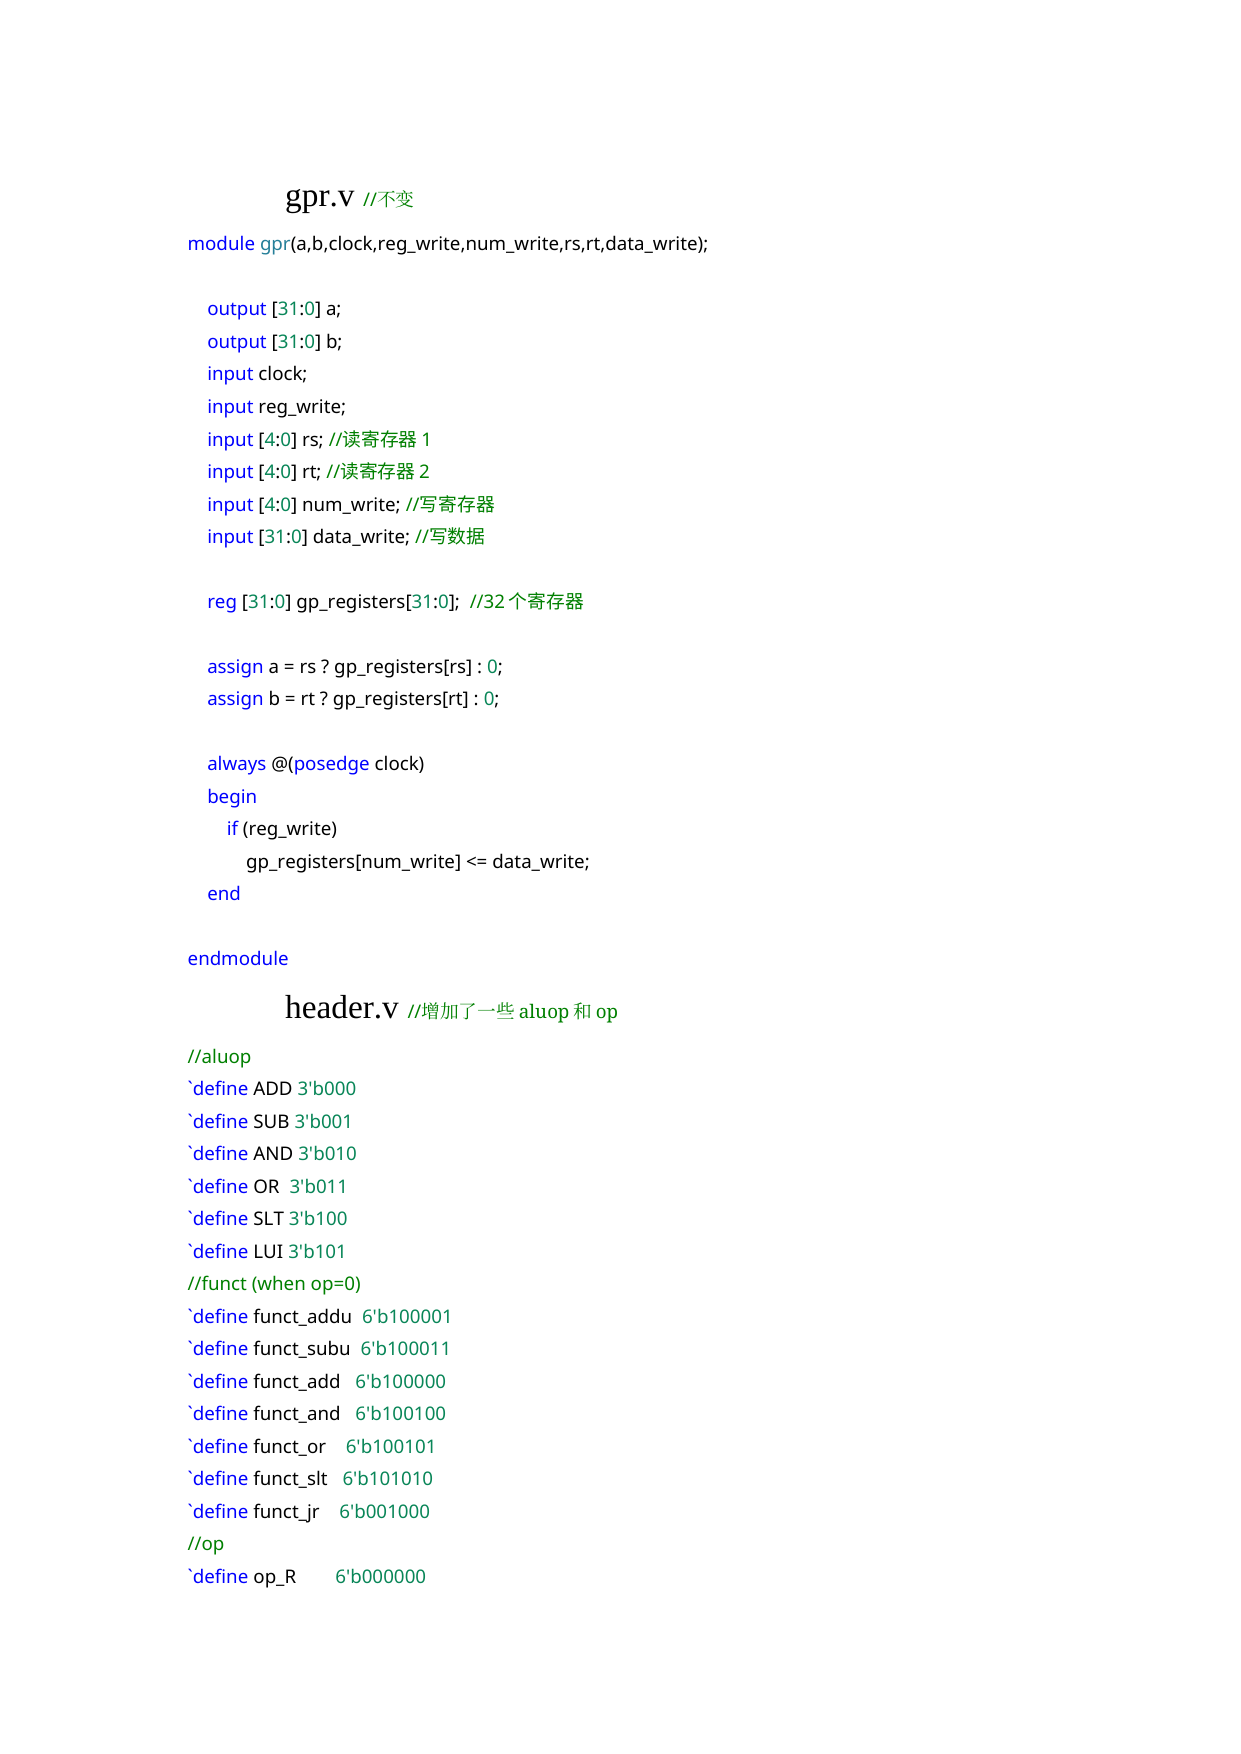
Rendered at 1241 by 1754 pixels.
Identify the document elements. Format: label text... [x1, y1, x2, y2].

text input clock; [187, 357, 1053, 389]
text //funct (when op=0) [187, 1267, 1053, 1299]
text endmodule [187, 942, 1053, 974]
text `define funct_slt 6'b101010 [187, 1462, 1053, 1494]
text `define OR 3'b011 [187, 1169, 1053, 1202]
text `define LUI 3'b101 [187, 1234, 1053, 1267]
text `define funct_addu 6'b100001 [187, 1299, 1053, 1332]
text `define ADD 3'b000 [187, 1072, 1053, 1104]
text if (reg_write) [187, 812, 1053, 844]
text input [4:0] num_write; //写寄存器 [187, 487, 1053, 519]
text assign a = rs ? gp_registers[rs] : 0; [187, 649, 1053, 682]
text `define AND 3'b010 [187, 1137, 1053, 1169]
text `define op_R 6'b000000 [187, 1559, 1053, 1592]
text output [31:0] b; [187, 324, 1053, 357]
list header.v //增加了一些aluop和op [285, 974, 1053, 1039]
text input [31:0] data_write; //写数据 [187, 519, 1053, 552]
text input [4:0] rt; //读寄存器2 [187, 454, 1053, 487]
text //aluop [187, 1039, 1053, 1072]
text assign b = rt ? gp_registers[rt] : 0; [187, 682, 1053, 714]
text `define funct_add 6'b100000 [187, 1364, 1053, 1397]
text always @(posedge clock) [187, 747, 1053, 779]
text begin [187, 779, 1053, 812]
text end [187, 877, 1053, 909]
text module gpr(a,b,clock,reg_write,num_write,rs,rt,data_write); [187, 227, 1053, 259]
text `define SLT 3'b100 [187, 1202, 1053, 1234]
text //op [187, 1527, 1053, 1559]
list gpr.v //不变 [285, 162, 1053, 227]
text output [31:0] a; [187, 292, 1053, 324]
text `define funct_or 6'b100101 [187, 1429, 1053, 1462]
text input [4:0] rs; //读寄存器1 [187, 422, 1053, 454]
text `define funct_and 6'b100100 [187, 1397, 1053, 1429]
text `define SUB 3'b001 [187, 1104, 1053, 1137]
text gp_registers[num_write] <= data_write; [187, 844, 1053, 877]
text reg [31:0] gp_registers[31:0]; //32个寄存器 [187, 584, 1053, 617]
text `define funct_subu 6'b100011 [187, 1332, 1053, 1364]
text `define funct_jr 6'b001000 [187, 1494, 1053, 1527]
text input reg_write; [187, 389, 1053, 422]
